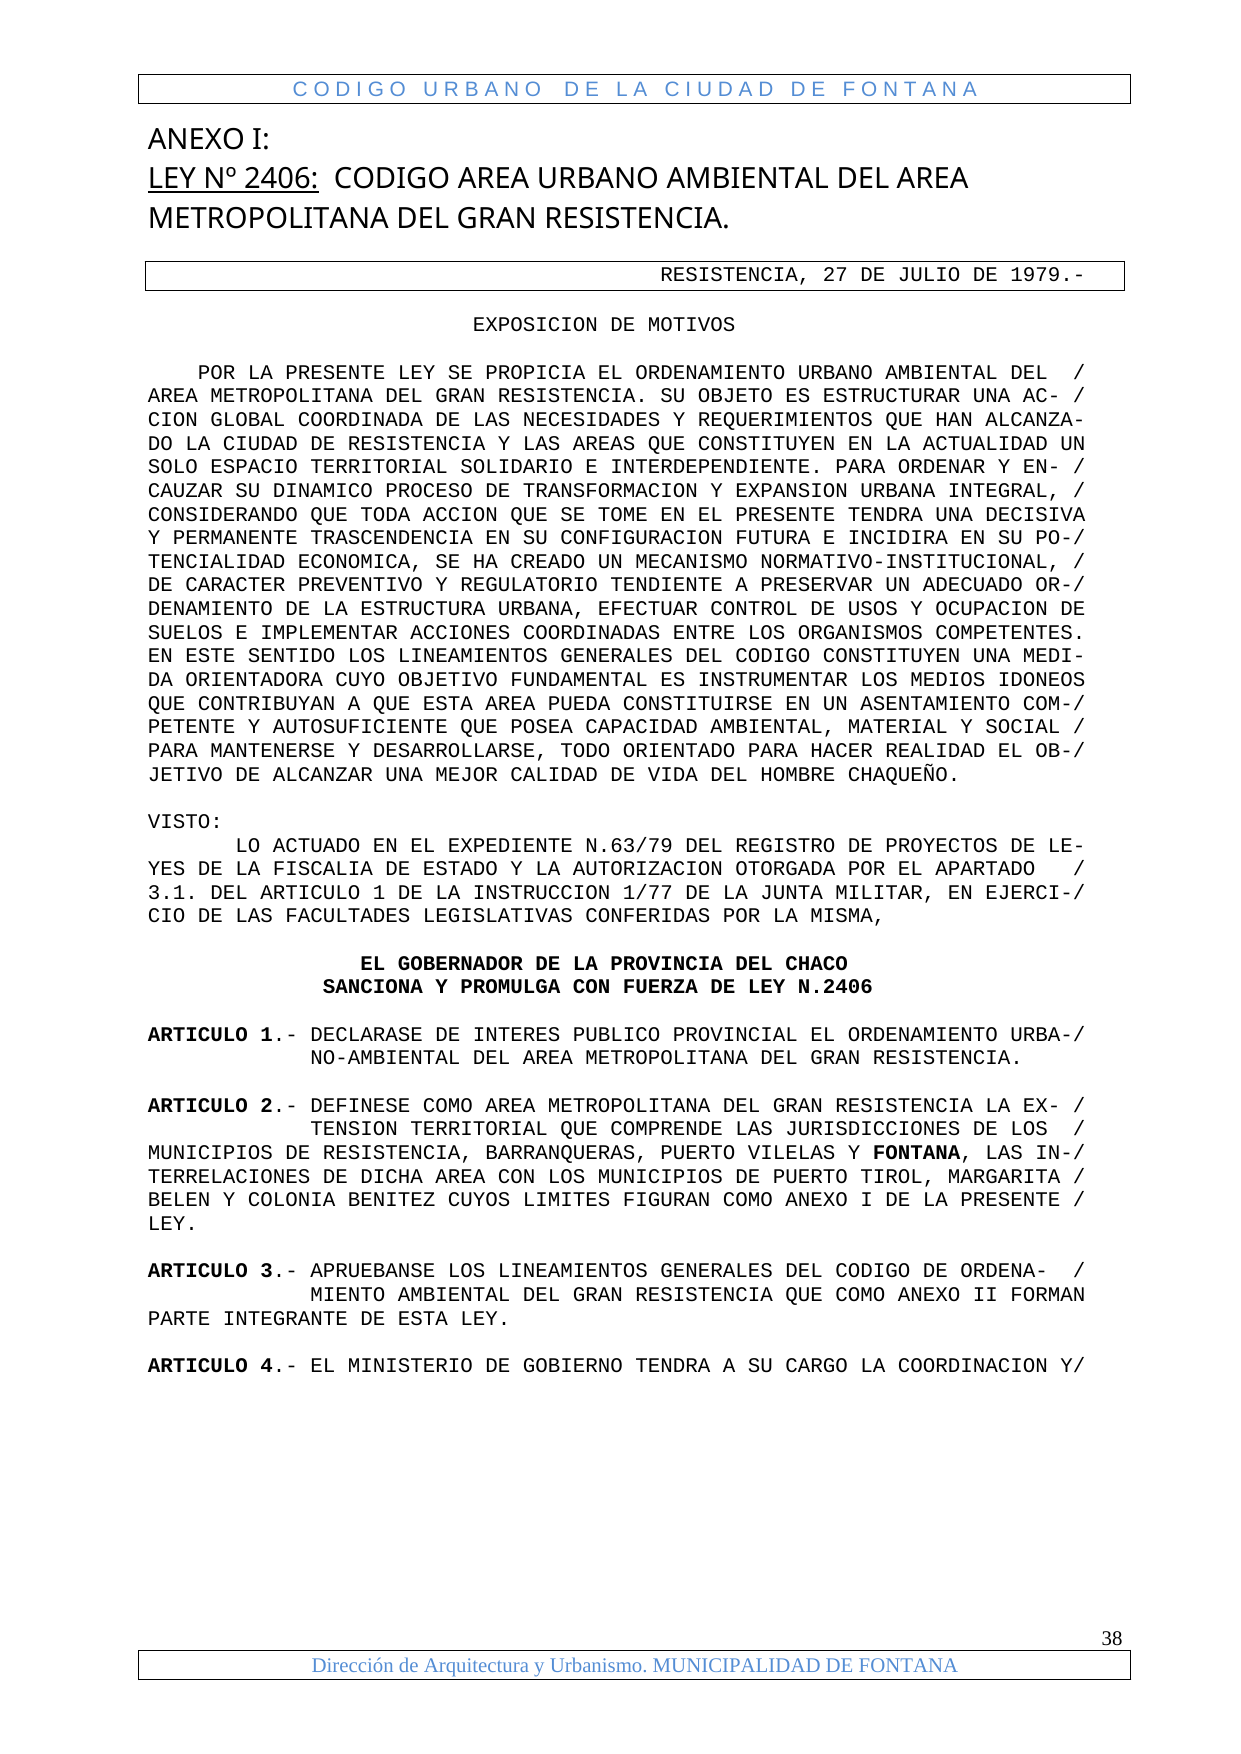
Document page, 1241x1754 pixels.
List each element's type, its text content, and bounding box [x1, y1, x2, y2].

text DE CARACTER PREVENTIVO Y REGULATORIO TENDIENTE A PRESERVAR UN ADECUADO OR-/ [148, 574, 1122, 598]
text CION GLOBAL COORDINADA DE LAS NECESIDADES Y REQUERIMIENTOS QUE HAN ALCANZA- [148, 409, 1122, 433]
text PARTE INTEGRANTE DE ESTA LEY. [148, 1307, 1122, 1331]
text TENCIALIDAD ECONOMICA, SE HA CREADO UN MECANISMO NORMATIVO-INSTITUCIONAL, / [148, 551, 1122, 574]
text CAUZAR SU DINAMICO PROCESO DE TRANSFORMACION Y EXPANSION URBANA INTEGRAL, / [148, 480, 1122, 503]
text MIENTO AMBIENTAL DEL GRAN RESISTENCIA QUE COMO ANEXO II FORMAN [148, 1284, 1122, 1307]
text DA ORIENTADORA CUYO OBJETIVO FUNDAMENTAL ES INSTRUMENTAR LOS MEDIOS IDONEOS [148, 669, 1122, 693]
text ARTICULO 3.- APRUEBANSE LOS LINEAMIENTOS GENERALES DEL CODIGO DE ORDENA- / [148, 1260, 1122, 1284]
text EXPOSICION DE MOTIVOS [148, 314, 1122, 338]
text POR SE PROPICIA EL ORDENAMIENTO URBANO AMBIENTAL DEL / [148, 362, 1122, 385]
text RESISTENCIA, 27 DE JULIO DE 1979.- [146, 262, 1124, 290]
text MUNICIPIOS DE RESISTENCIA, BARRANQUERAS, PUERTO VILELAS Y FONTANA, LAS IN-/ [148, 1142, 1122, 1166]
text Y PERMANENTE TRASCENDENCIA EN SU CONFIGURACION FUTURA E INCIDIRA EN SU PO-/ [148, 527, 1122, 551]
text SOLO ESPACIO TERRITORIAL SOLIDARIO E INTERDEPENDIENTE. PARA ORDENAR Y EN- / [148, 456, 1122, 480]
text QUE CONTRIBUYAN A QUE ESTA AREA PUEDA CONSTITUIRSE EN UN ASENTAMIENTO COM-/ [148, 693, 1122, 716]
text YES DE ESTADO Y POR EL APARTADO / [148, 858, 1122, 882]
text CONSIDERANDO QUE TODA ACCION QUE SE TOME EN EL PRESENTE TENDRA UNA DECISIVA [148, 503, 1122, 527]
text DO RESISTENCIA Y LAS AREAS QUE CONSTITUYEN EN [148, 433, 1122, 456]
text BELEN Y COLONIA BENITEZ CUYOS LIMITES FIGURAN COMO ANEXO I DE / [148, 1189, 1122, 1213]
text VISTO: [148, 811, 1122, 834]
text NO-AMBIENTAL DEL AREA METROPOLITANA DEL GRAN RESISTENCIA. [148, 1047, 1122, 1071]
text LO ACTUADO EN EL EXPEDIENTE N.63/79 DEL REGISTRO DE PROYECTOS DE LE- [148, 834, 1122, 858]
text PETENTE Y AUTOSUFICIENTE QUE POSEA CAPACIDAD AMBIENTAL, MATERIAL Y SOCIAL / [148, 716, 1122, 740]
text SUELOS E IMPLEMENTAR ACCIONES COORDINADAS ENTRE LOS ORGANISMOS COMPETENTES. [148, 622, 1122, 645]
text 3.1. DEL ARTICULO 1 DE 1/77 DE , EN EJERCI-/ [148, 882, 1122, 906]
text CIO DE LAS FACULTADES LEGISLATIVAS CONFERIDAS POR , [148, 906, 1122, 929]
text AREA METROPOLITANA DEL GRAN RESISTENCIA. SU OBJETO ES ESTRUCTURAR UNA AC- / [148, 385, 1122, 409]
text EN ESTE SENTIDO LOS LINEAMIENTOS GENERALES DEL CODIGO CONSTITUYEN UNA MEDI- [148, 645, 1122, 669]
text TERRELACIONES DE DICHA AREA CON LOS MUNICIPIOS DE PUERTO TIROL, MARGARITA / [148, 1166, 1122, 1189]
text DENAMIENTO DE , EFECTUAR CONTROL DE USOS Y OCUPACION DE [148, 598, 1122, 622]
text EL GOBERNADOR DE CHACO [148, 953, 1122, 976]
text ARTICULO 4.- EL MINISTERIO DE GOBIERNO TENDRA A SU CARGO / [148, 1355, 1122, 1378]
text TENSION TERRITORIAL QUE COMPRENDE LAS JURISDICCIONES DE LOS / [148, 1118, 1122, 1142]
text ARTICULO 2.- DEFINESE COMO AREA METROPOLITANA DEL GRAN RESISTENCIA / [148, 1095, 1122, 1118]
text SANCIONA Y PROMULGA CON FUERZA DE LEY N.2406 [148, 976, 1122, 1000]
text LEY. [148, 1213, 1122, 1237]
text ARTICULO 1.- DECLARASE DE INTERES PUBLICO PROVINCIAL EL ORDENAMIENTO URBA-/ [148, 1024, 1122, 1047]
text JETIVO DE ALCANZAR UNA MEJOR CALIDAD DE VIDA DEL HOMBRE CHAQUEÑO. [148, 764, 1122, 787]
text PARA MANTENERSE Y DESARROLLARSE, TODO ORIENTADO PARA HACER REALIDAD EL OB-/ [148, 740, 1122, 764]
text LEY Nº 2406: CODIGO AREA URBANO AMBIENTAL DEL AREA METROPOLITANA DEL GRAN RESISTENCIA. [148, 158, 1122, 237]
text ANEXO I: [148, 118, 1122, 158]
